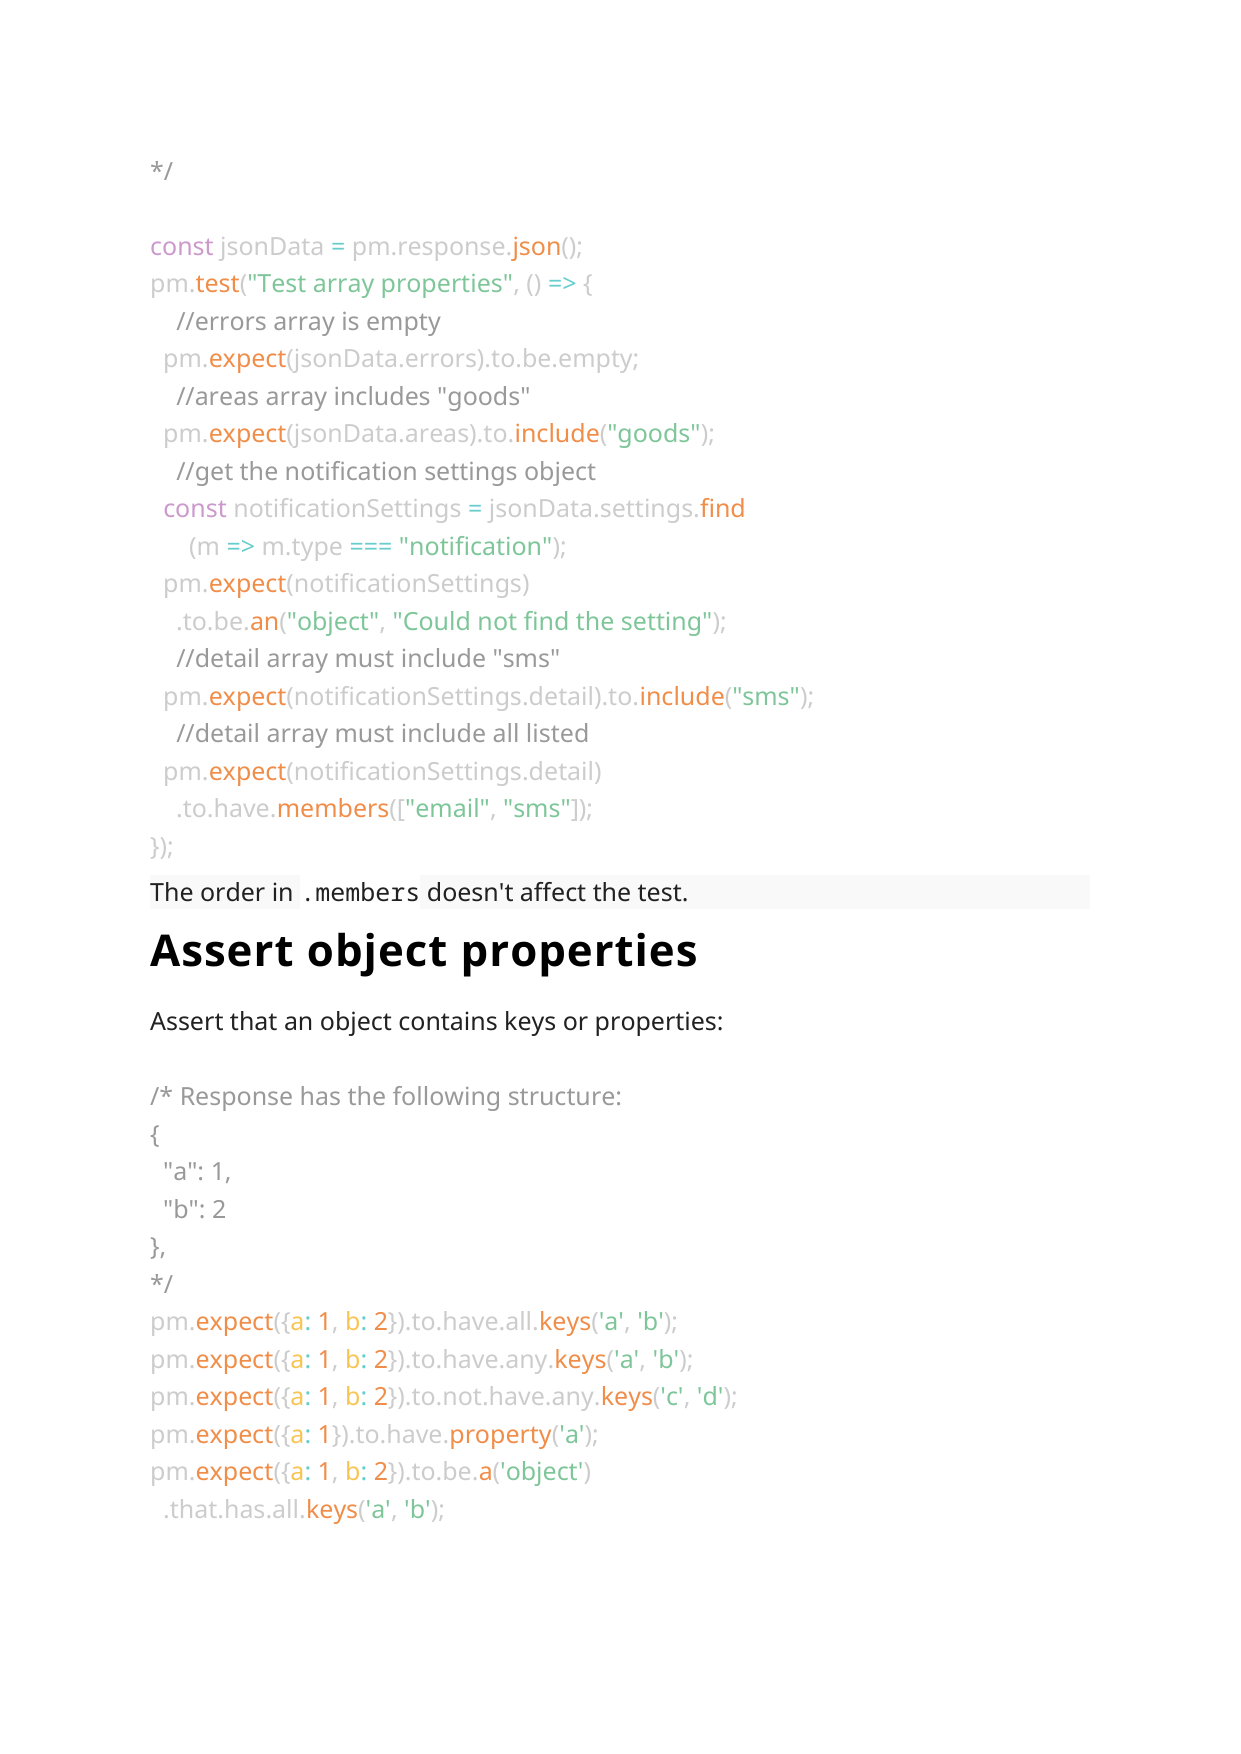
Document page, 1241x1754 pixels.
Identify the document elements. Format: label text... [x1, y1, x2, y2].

text pm.expect(jsonData.areas).to.include("goods"); [150, 412, 1090, 450]
text pm.test("Test array properties", () => { [150, 262, 1090, 300]
text Assert that an object contains keys or properties: [150, 1004, 1090, 1038]
text Assert object properties [150, 919, 1090, 979]
text //errors array is empty [150, 300, 1090, 337]
text .to.be.an("object", "Could not find the setting"); [150, 600, 1090, 637]
text const jsonData = pm.response.json(); [150, 225, 1090, 262]
text pm.expect({a: 1, b: 2}).to.be.a('object') [150, 1451, 1090, 1488]
text { [150, 1113, 1090, 1151]
text */ [150, 150, 1090, 187]
text }); [150, 825, 1090, 862]
text pm.expect({a: 1, b: 2}).to.have.all.keys('a', 'b'); [150, 1301, 1090, 1338]
text //detail array must include all listed [150, 712, 1090, 750]
text //detail array must include "sms" [150, 637, 1090, 675]
text pm.expect({a: 1}).to.have.property('a'); [150, 1413, 1090, 1451]
text "a": 1, [150, 1151, 1090, 1188]
text "b": 2 [150, 1188, 1090, 1226]
text //get the notification settings object [150, 450, 1090, 487]
text pm.expect(notificationSettings.detail).to.include("sms"); [150, 675, 1090, 712]
text const notificationSettings = jsonData.settings.find [150, 487, 1090, 525]
text .that.has.all.keys('a', 'b'); [150, 1488, 1090, 1526]
text pm.expect(notificationSettings.detail) [150, 750, 1090, 787]
text .to.have.members(["email", "sms"]); [150, 787, 1090, 825]
text pm.expect(notificationSettings) [150, 562, 1090, 600]
text */ [150, 1263, 1090, 1301]
text pm.expect(jsonData.errors).to.be.empty; [150, 337, 1090, 375]
text /* Response has the following structure: [150, 1076, 1090, 1113]
text The order in .members doesn't affect the test. [150, 875, 300, 909]
text pm.expect({a: 1, b: 2}).to.have.any.keys('a', 'b'); [150, 1338, 1090, 1376]
text (m => m.type === "notification"); [150, 525, 1090, 562]
text //areas array includes "goods" [150, 375, 1090, 412]
text pm.expect({a: 1, b: 2}).to.not.have.any.keys('c', 'd'); [150, 1376, 1090, 1413]
text The order in .members doesn't affect the test. [420, 875, 1090, 909]
text }, [150, 1226, 1090, 1263]
